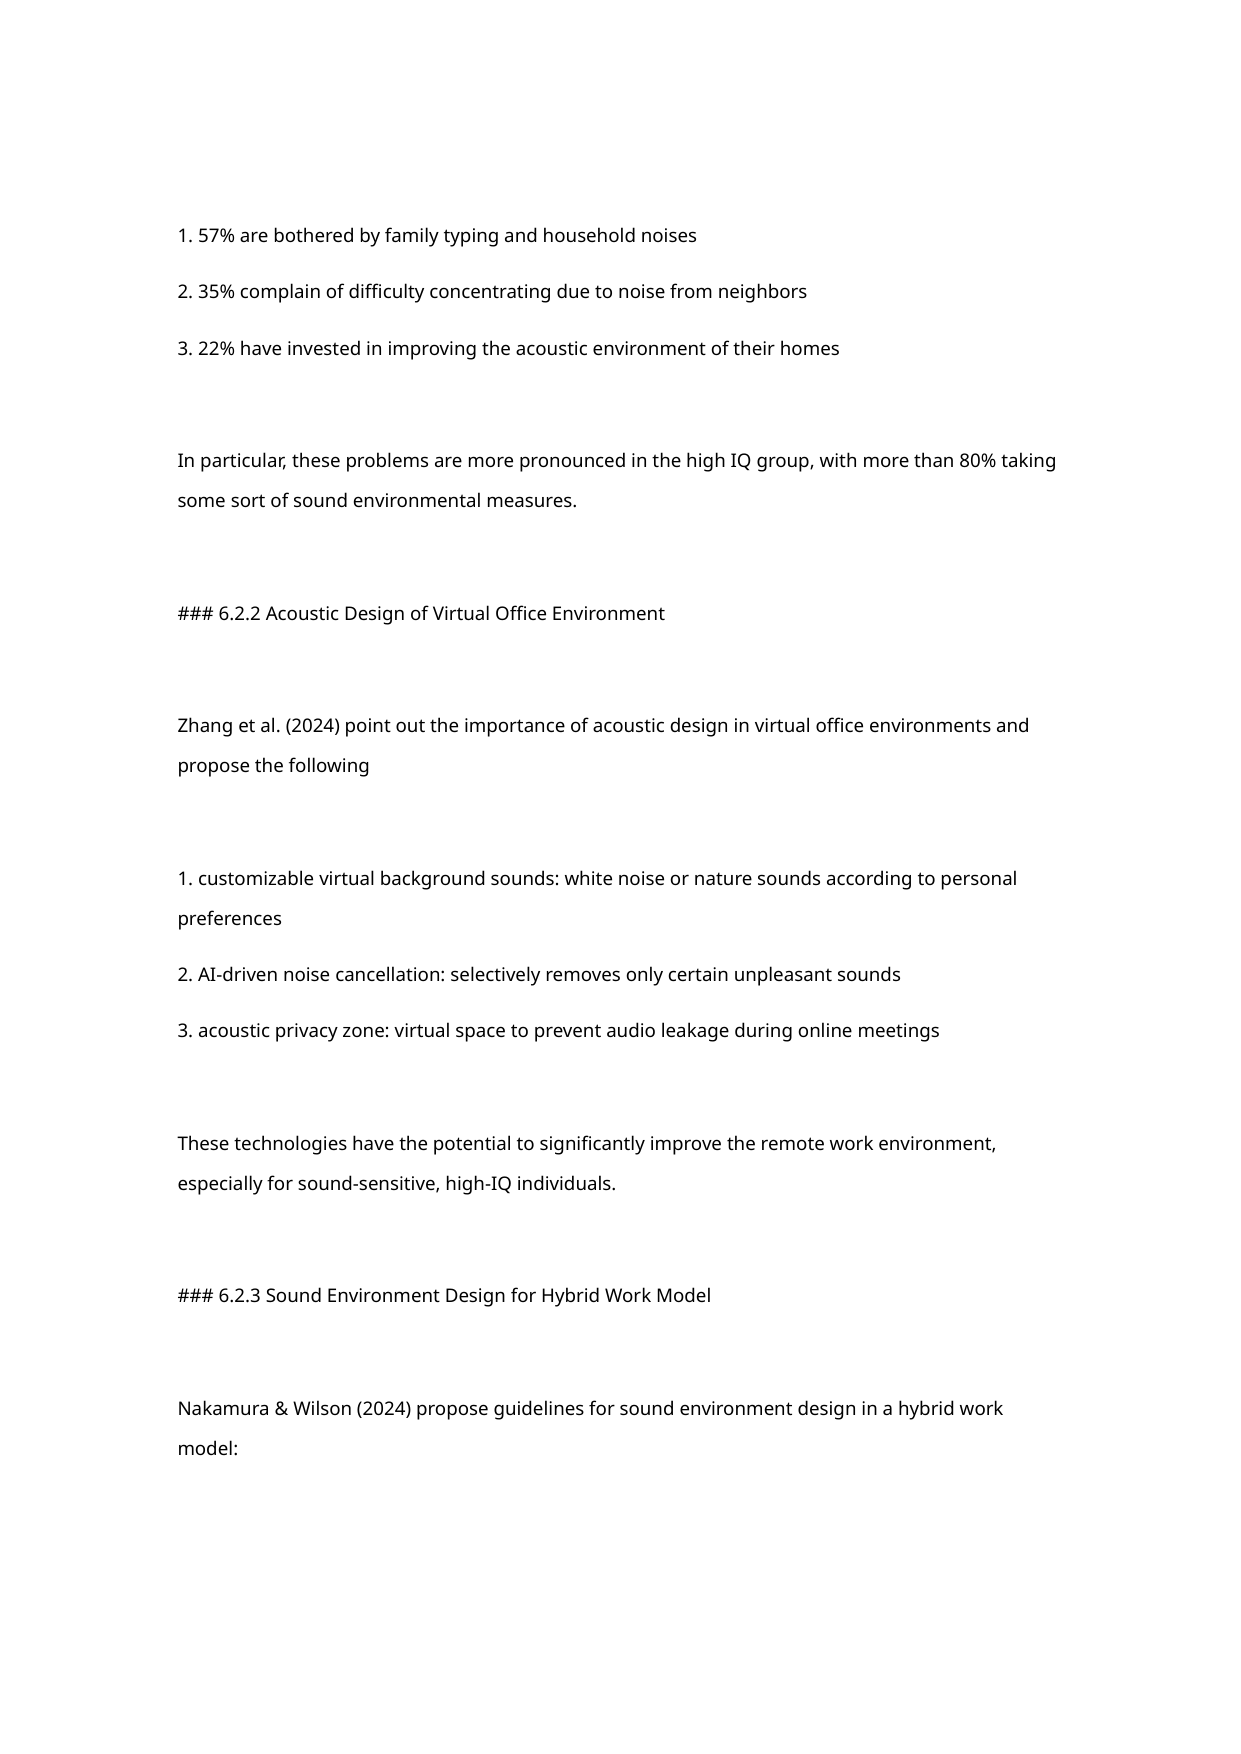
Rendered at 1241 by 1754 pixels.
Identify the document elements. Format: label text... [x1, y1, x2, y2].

text Nakamura & Wilson (2024) propose guidelines for sound environment design in a hybrid work model: [177, 1389, 1063, 1467]
text 3. 22% have invested in improving the acoustic environment of their homes [177, 329, 1063, 367]
text In particular, these problems are more pronounced in the high IQ group, with more than 80% taking some sort of sound environmental measures. [177, 441, 1063, 519]
text Zhang et al. (2024) point out the importance of acoustic design in virtual office environments and propose the following [177, 706, 1063, 784]
text 3. acoustic privacy zone: virtual space to prevent audio leakage during online meetings [177, 1012, 1063, 1049]
text 2. 35% complain of difficulty concentrating due to noise from neighbors [177, 273, 1063, 310]
text 2. AI-driven noise cancellation: selectively removes only certain unpleasant sounds [177, 956, 1063, 993]
text ### 6.2.3 Sound Environment Design for Hybrid Work Model [177, 1277, 1063, 1314]
text 1. customizable virtual background sounds: white noise or nature sounds according to personal preferences [177, 859, 1063, 937]
text ### 6.2.2 Acoustic Design of Virtual Office Environment [177, 594, 1063, 632]
text 1. 57% are bothered by family typing and household noises [177, 217, 1063, 254]
text These technologies have the potential to significantly improve the remote work environment, especially for sound-sensitive, high-IQ individuals. [177, 1124, 1063, 1202]
